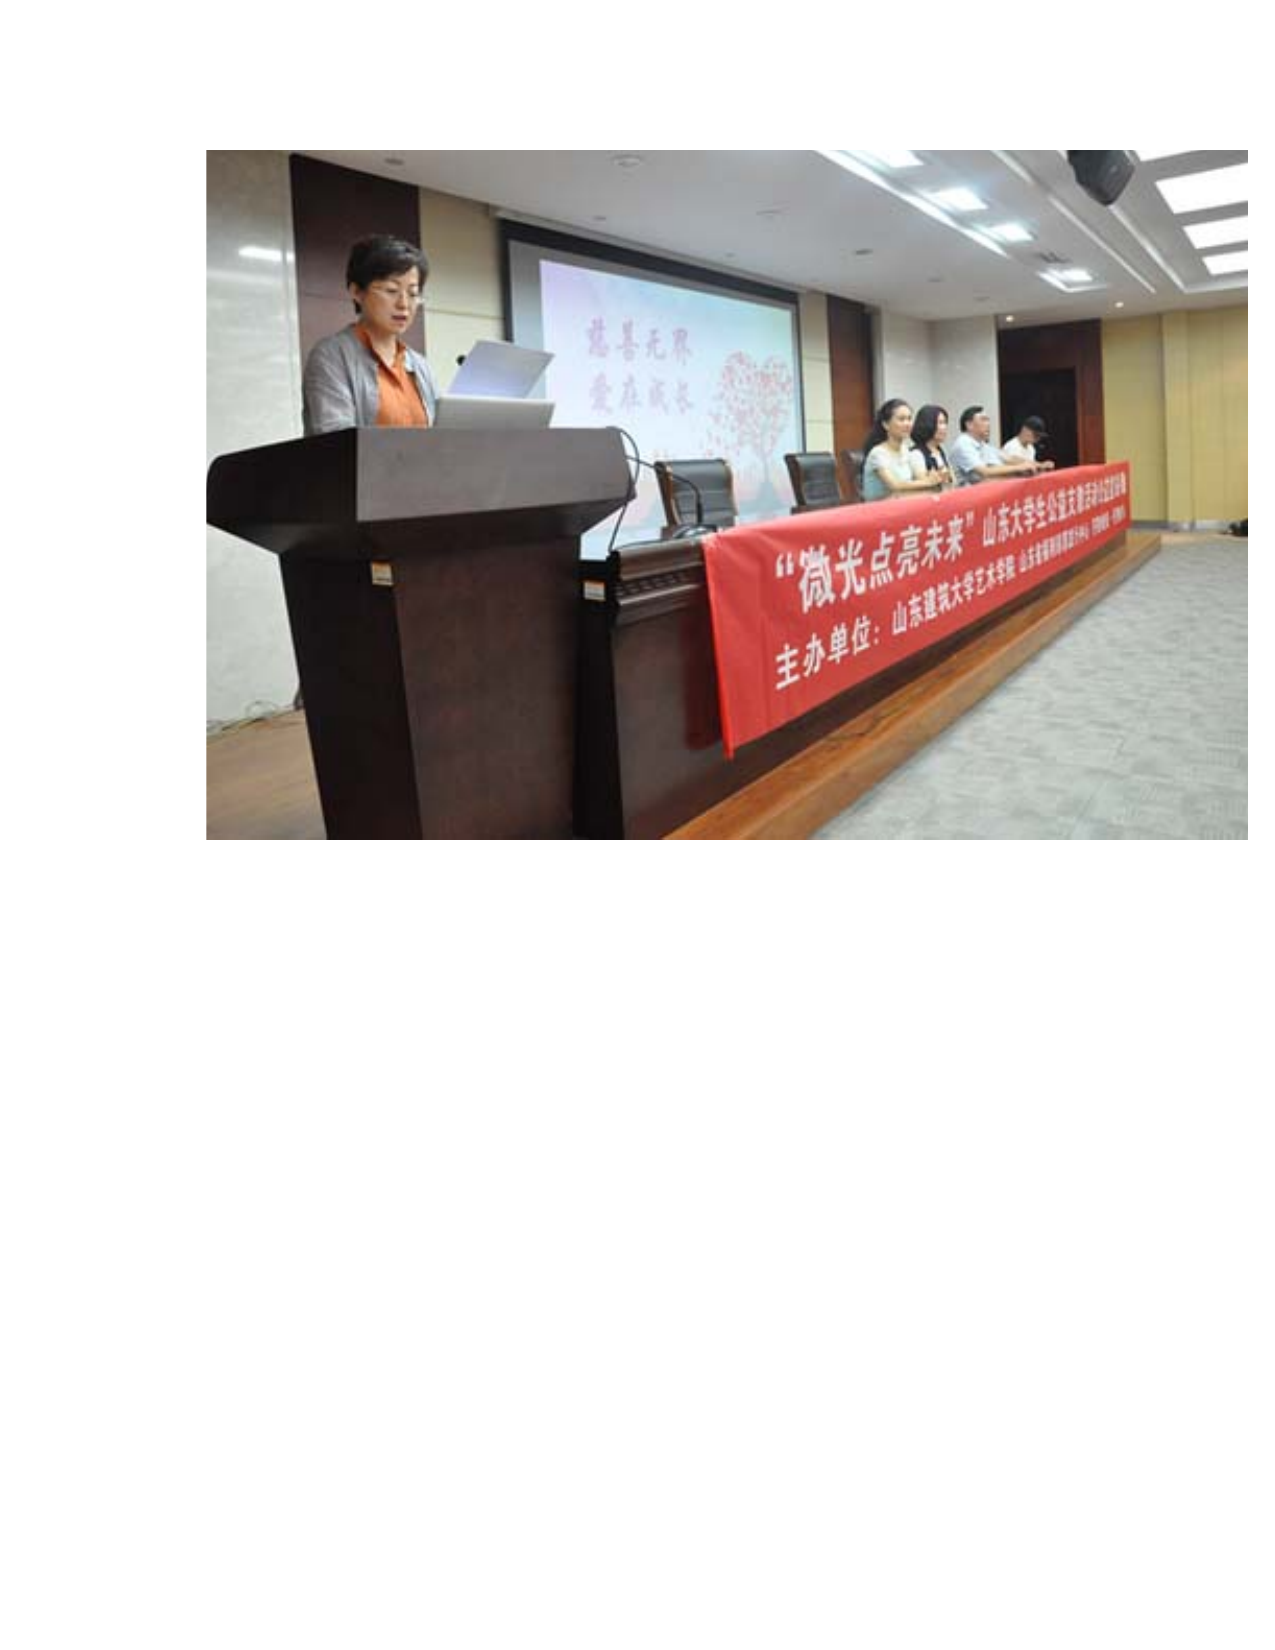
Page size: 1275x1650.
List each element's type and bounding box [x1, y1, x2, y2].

picture [206, 150, 1248, 840]
